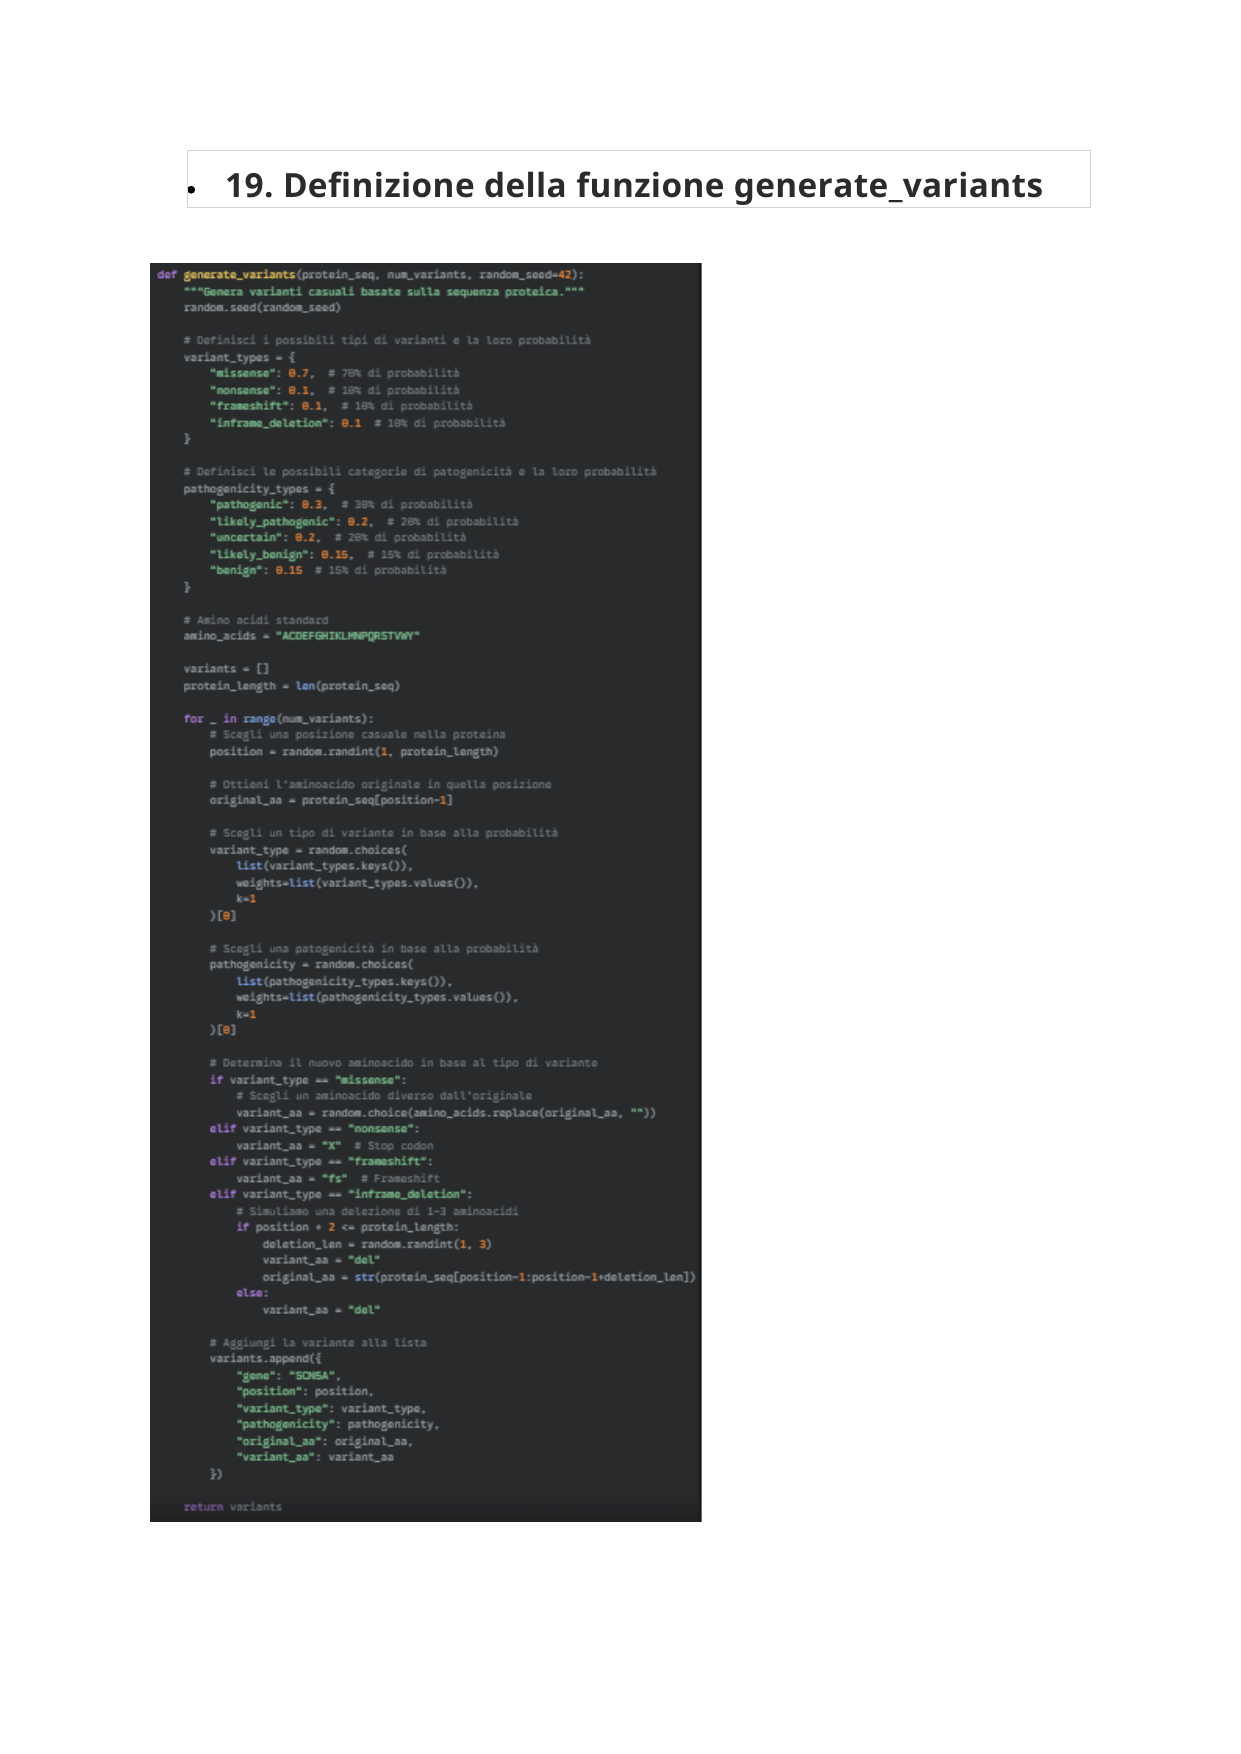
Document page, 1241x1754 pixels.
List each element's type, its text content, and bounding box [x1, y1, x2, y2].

picture [150, 263, 702, 1522]
list 19. Definizione della funzione generate_variants [188, 151, 1090, 207]
